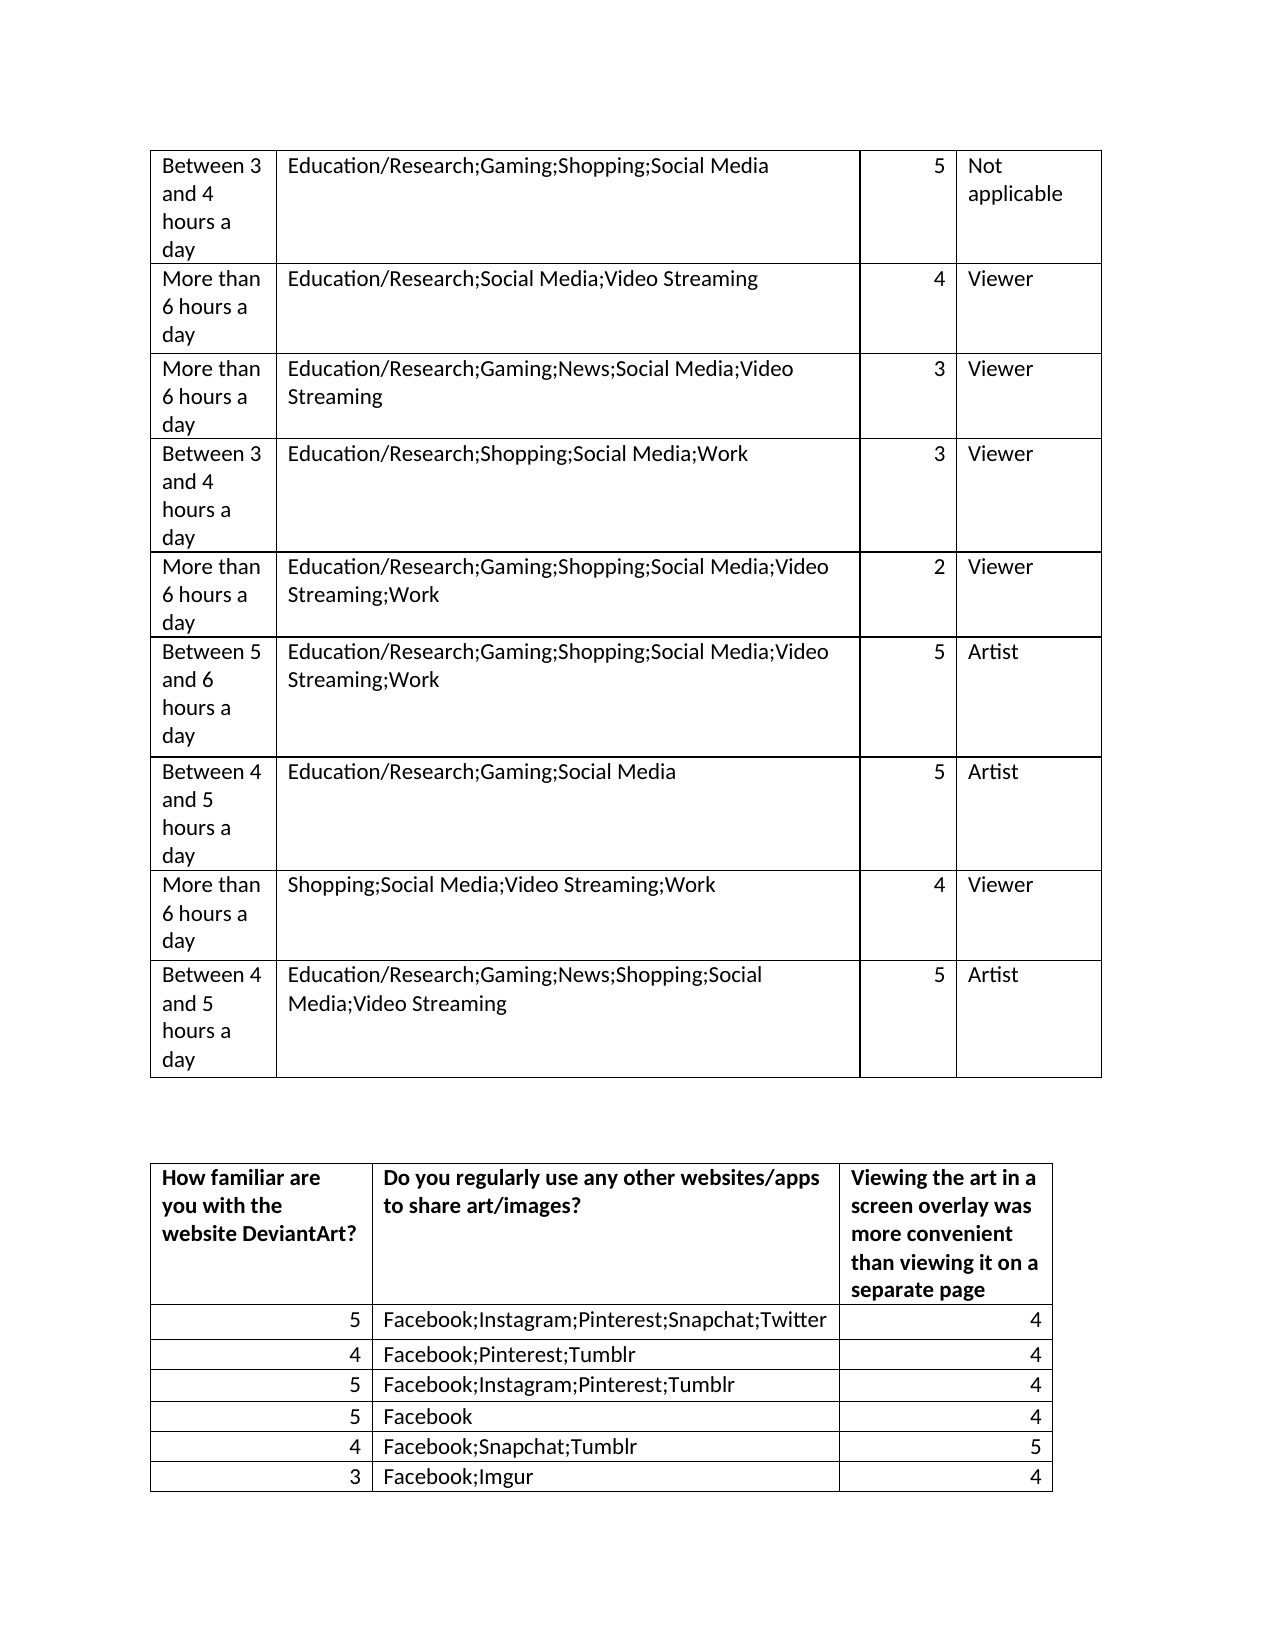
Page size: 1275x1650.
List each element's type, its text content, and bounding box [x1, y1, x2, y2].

table_cell Between 4 and 5 hours a day [151, 758, 276, 869]
table_cell Facebook;Snapchat;Tumblr [373, 1432, 839, 1461]
table_cell 5 [861, 151, 956, 263]
table_cell Between 3 and 4 hours a day [151, 439, 276, 551]
table_cell Viewer [957, 354, 1101, 438]
table_cell 4 [840, 1462, 1052, 1491]
table_cell 2 [861, 553, 956, 636]
table_cell 5 [151, 1402, 372, 1431]
table_cell Facebook [373, 1402, 839, 1431]
table_cell 4 [861, 871, 956, 959]
table_cell Education/Research;Social Media;Video Streaming [277, 264, 859, 353]
table_cell Viewer [957, 553, 1101, 636]
table_cell Education/Research;Gaming;News;Shopping;Social Media;Video Streaming [277, 961, 859, 1077]
table_cell Education/Research;Gaming;Shopping;Social Media [277, 151, 859, 263]
table_cell 5 [840, 1432, 1052, 1461]
table_cell 4 [840, 1340, 1052, 1369]
table_cell Between 5 and 6 hours a day [151, 638, 276, 756]
table_cell Between 3 and 4 hours a day [151, 151, 276, 263]
table_cell Artist [957, 961, 1101, 1077]
table_cell Facebook;Imgur [373, 1462, 839, 1491]
table_cell 5 [861, 961, 956, 1077]
table_cell 4 [151, 1340, 372, 1369]
table_cell 5 [151, 1305, 372, 1339]
table_cell Education/Research;Shopping;Social Media;Work [277, 439, 859, 551]
table_cell 4 [840, 1402, 1052, 1431]
table_cell More than 6 hours a day [151, 354, 276, 438]
table_cell Facebook;Instagram;Pinterest;Snapchat;Twitter [373, 1305, 839, 1339]
table_cell 5 [151, 1370, 372, 1401]
table_cell 4 [840, 1370, 1052, 1401]
table_cell 4 [151, 1432, 372, 1461]
table_cell More than 6 hours a day [151, 264, 276, 353]
table_header Viewing the art in a screen overlay was more convenient than viewing it on a separate page [840, 1164, 1052, 1304]
table_cell Education/Research;Gaming;Social Media [277, 758, 859, 869]
table_cell Facebook;Instagram;Pinterest;Tumblr [373, 1370, 839, 1401]
table_cell 5 [861, 758, 956, 869]
table_cell Shopping;Social Media;Video Streaming;Work [277, 871, 859, 959]
table_cell Viewer [957, 264, 1101, 353]
table_cell 4 [861, 264, 956, 353]
table_cell Viewer [957, 871, 1101, 959]
table_cell Education/Research;Gaming;Shopping;Social Media;Video Streaming;Work [277, 553, 859, 636]
table_cell 3 [861, 354, 956, 438]
table_cell Artist [957, 758, 1101, 869]
table_cell 3 [151, 1462, 372, 1491]
table_cell Between 4 and 5 hours a day [151, 961, 276, 1077]
table_cell Not applicable [957, 151, 1101, 263]
table_cell 4 [840, 1305, 1052, 1339]
table_cell Education/Research;Gaming;Shopping;Social Media;Video Streaming;Work [277, 638, 859, 756]
table_cell 3 [861, 439, 956, 551]
table_cell Artist [957, 638, 1101, 756]
table_cell More than 6 hours a day [151, 871, 276, 959]
table_cell Facebook;Pinterest;Tumblr [373, 1340, 839, 1369]
table_cell Education/Research;Gaming;News;Social Media;Video Streaming [277, 354, 859, 438]
table_cell Viewer [957, 439, 1101, 551]
table_cell 5 [861, 638, 956, 756]
table_cell More than 6 hours a day [151, 553, 276, 636]
table_header How familiar are you with the website DeviantArt? [151, 1164, 372, 1304]
table_header Do you regularly use any other websites/apps to share art/images? [373, 1164, 839, 1304]
